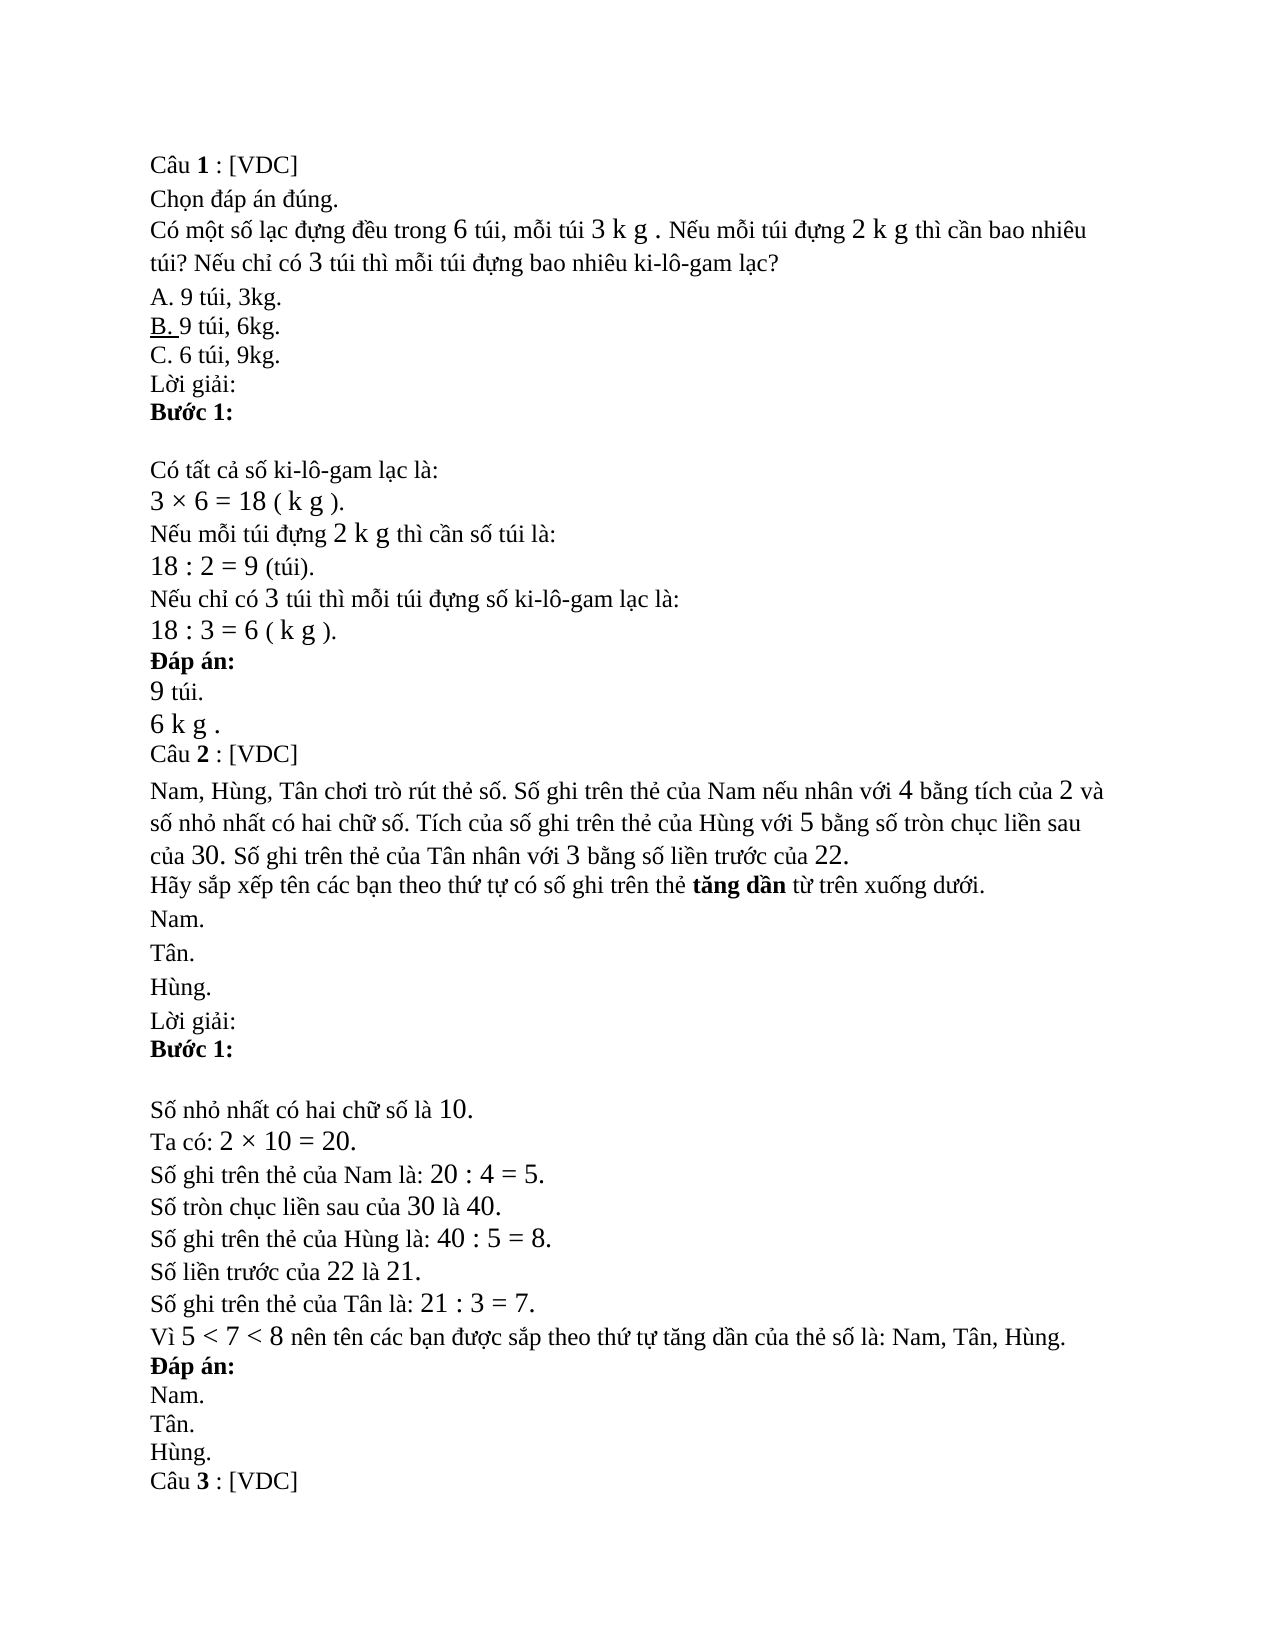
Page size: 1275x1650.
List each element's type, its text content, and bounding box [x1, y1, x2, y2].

text Có tất cả số ki-lô-gam lạc là: 3 × 6 = 18 ( k g ). Nếu mỗi túi đựng 2 k g thì cần số túi là: 18 : 2 = 9 (túi). Nếu chỉ có 3 túi thì mỗi túi đựng số ki-lô-gam lạc là: 18 : 3 = 6 ( k g ). Đáp án: 9 túi. 6 k g . [150, 426, 1125, 739]
text Câu 1 : [VDC] [150, 150, 1125, 179]
text Số nhỏ nhất có hai chữ số là 10. Ta có: 2 × 10 = 20. Số ghi trên thẻ của Nam là: 20 : 4 = 5. Số tròn chục liền sau của 30 là 40. Số ghi trên thẻ của Hùng là: 40 : 5 = 8. Số liền trước của 22 là 21. Số ghi trên thẻ của Tân là: 21 : 3 = 7. Vì 5 < 7 < 8 nên tên các bạn được sắp theo thứ tự tăng dần của thẻ số là: Nam, Tân, Hùng. Đáp án: Nam. Tân. Hùng. [150, 1063, 1125, 1466]
text Hùng. [150, 972, 1125, 1001]
text Chọn đáp án đúng. Có một số lạc đựng đều trong 6 túi, mỗi túi 3 k g . Nếu mỗi túi đựng 2 k g thì cần bao nhiêu túi? Nếu chỉ có 3 túi thì mỗi túi đựng bao nhiêu ki-lô-gam lạc? [150, 184, 1125, 277]
text Câu 3 : [VDC] [150, 1466, 1125, 1495]
text Nam. [150, 904, 1125, 933]
text Nam, Hùng, Tân chơi trò rút thẻ số. Số ghi trên thẻ của Nam nếu nhân với 4 bằng tích của 2 và số nhỏ nhất có hai chữ số. Tích của số ghi trên thẻ của Hùng với 5 bằng số tròn chục liền sau của 30. Số ghi trên thẻ của Tân nhân với 3 bằng số liền trước của 22. Hãy sắp xếp tên các bạn theo thứ tự có số ghi trên thẻ tăng dần từ trên xuống dưới. [150, 773, 1125, 899]
text Bước 1: [150, 397, 1125, 426]
text Lời giải: [150, 369, 1125, 397]
text Bước 1: [150, 1034, 1125, 1063]
text Câu 2 : [VDC] [150, 739, 1125, 768]
text B. 9 túi, 6kg. [150, 311, 1125, 340]
text A. 9 túi, 3kg. [150, 282, 1125, 311]
text C. 6 túi, 9kg. [150, 340, 1125, 369]
text Tân. [150, 938, 1125, 967]
text Lời giải: [150, 1006, 1125, 1034]
